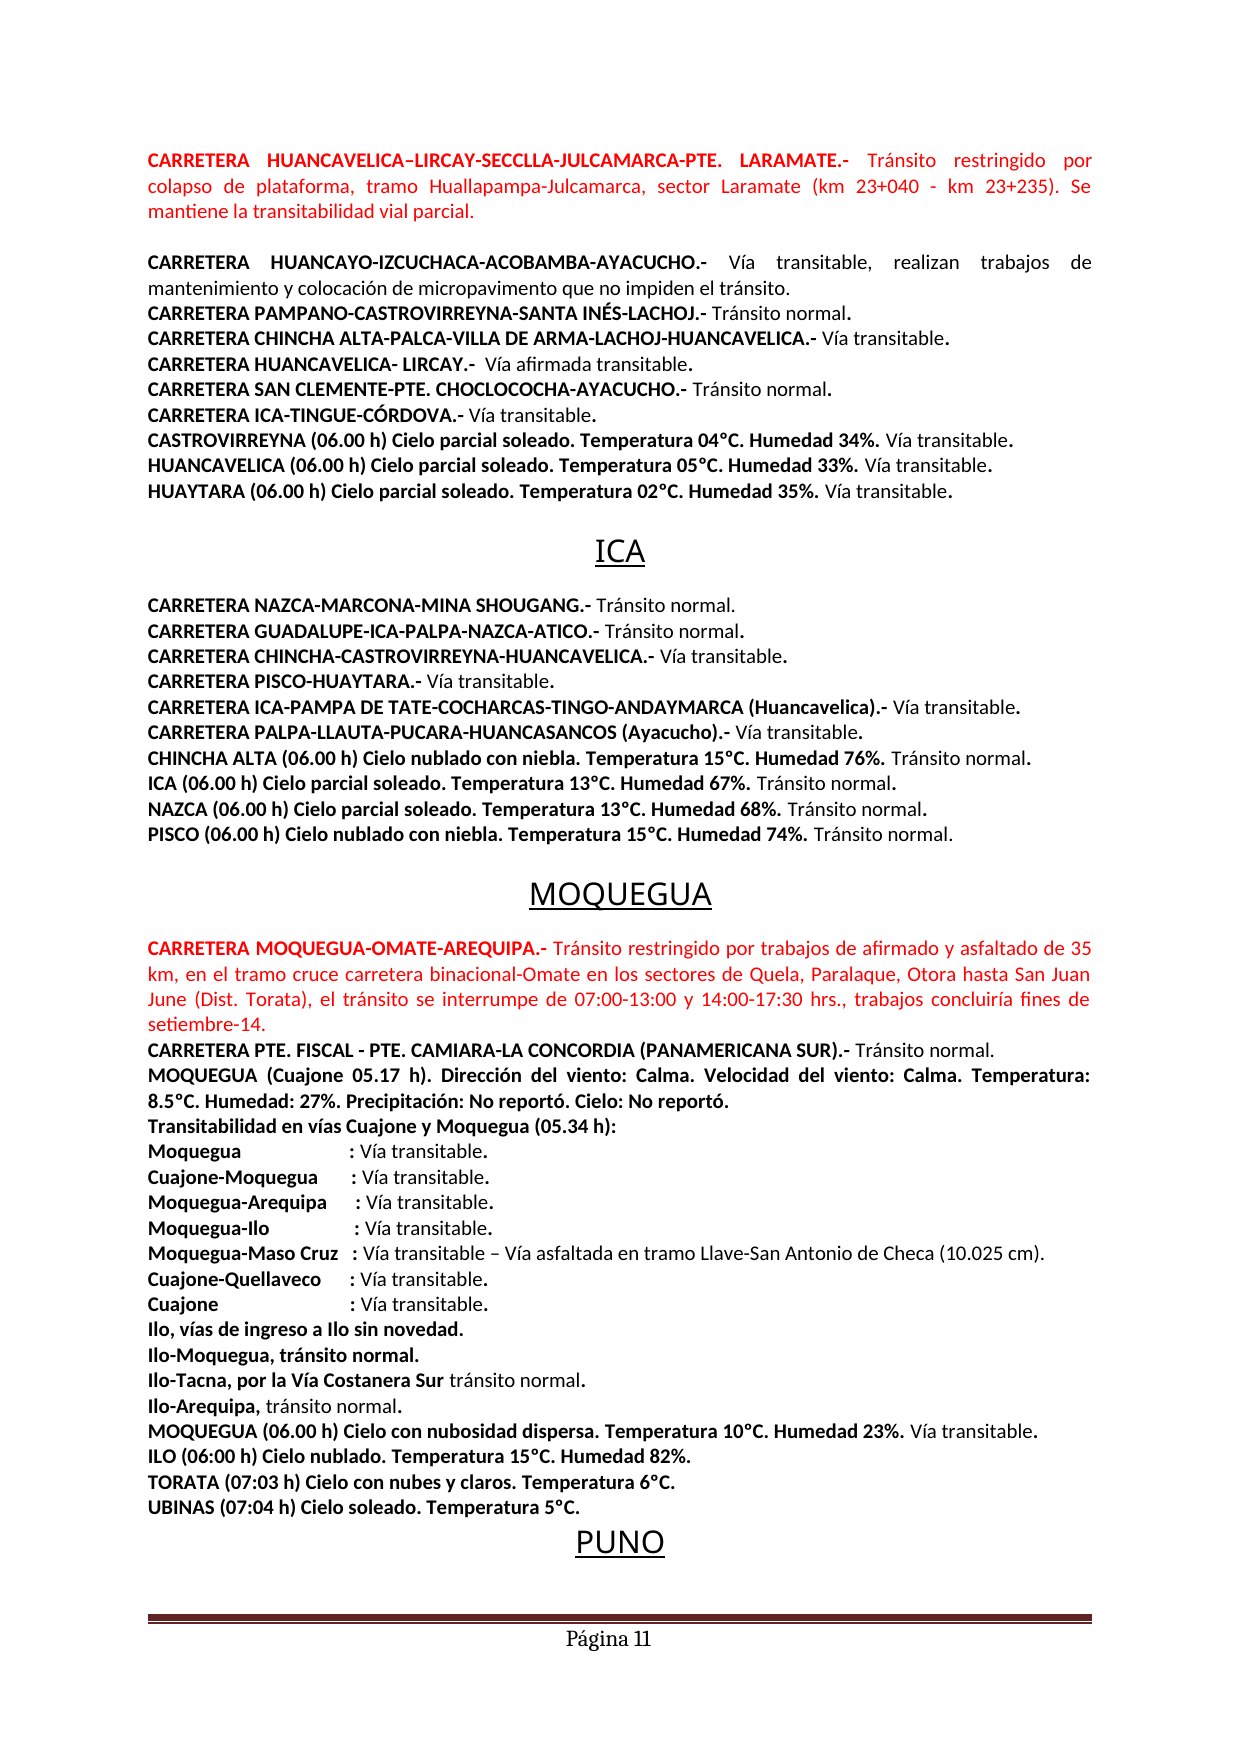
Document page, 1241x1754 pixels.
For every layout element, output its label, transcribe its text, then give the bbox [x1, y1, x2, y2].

text CARRETERA CHINCHA-CASTROVIRREYNA-HUANCAVELICA.- Vía transitable. [148, 643, 1092, 669]
text Moquegua-Ilo : Vía transitable. [148, 1215, 1092, 1240]
text HUAYTARA (06.00 h) Cielo parcial soleado. Temperatura 02ºC. Humedad 35%. Vía transitable. [148, 478, 1092, 503]
text Moquegua-Arequipa : Vía transitable. [148, 1189, 1092, 1215]
text CARRETERA HUANCAVELICA–LIRCAY-SECCLLA-JULCAMARCA-PTE. LARAMATE.- Tránsito restringido por colapso de plataforma, tramo Huallapampa-Julcamarca, sector Laramate (km 23+040 - km 23+235). Se mantiene la transitabilidad vial parcial. [148, 148, 1092, 224]
text UBINAS (07:04 h) Cielo soleado. Temperatura 5ºC. [148, 1494, 1092, 1520]
text CARRETERA SAN CLEMENTE-PTE. CHOCLOCOCHA-AYACUCHO.- Tránsito normal. [148, 376, 1092, 402]
text CARRETERA GUADALUPE-ICA-PALPA-NAZCA-ATICO.- Tránsito normal. [148, 618, 1092, 643]
text CARRETERA NAZCA-MARCONA-MINA SHOUGANG.- Tránsito normal. [148, 592, 1092, 618]
text CARRETERA HUANCAVELICA- LIRCAY.- Vía afirmada transitable. [148, 351, 1092, 376]
text CARRETERA ICA-PAMPA DE TATE-COCHARCAS-TINGO-ANDAYMARCA (Huancavelica).- Vía transitable. [148, 694, 1092, 719]
text CARRETERA HUANCAYO-IZCUCHACA-ACOBAMBA-AYACUCHO.- Vía transitable, realizan trabajos de mantenimiento y colocación de micropavimento que no impiden el tránsito. [148, 249, 1092, 300]
text CARRETERA MOQUEGUA-OMATE-AREQUIPA.- Tránsito restringido por trabajos de afirmado y asfaltado de 35 km, en el tramo cruce carretera binacional-Omate en los sectores de Quela, Paralaque, Otora hasta San Juan June (Dist. Torata), el tránsito se interrumpe de 07:00-13:00 y 14:00-17:30 hrs., trabajos concluiría fines de setiembre-14. [148, 935, 1092, 1037]
text MOQUEGUA [148, 872, 1092, 914]
text Ilo, vías de ingreso a Ilo sin novedad. [148, 1317, 1092, 1342]
text CARRETERA PISCO-HUAYTARA.- Vía transitable. [148, 669, 1092, 694]
text CARRETERA CHINCHA ALTA-PALCA-VILLA DE ARMA-LACHOJ-HUANCAVELICA.- Vía transitable. [148, 326, 1092, 351]
text Cuajone-Quellaveco : Vía transitable. [148, 1266, 1092, 1291]
text ICA [148, 529, 1092, 572]
text CARRETERA PALPA-LLAUTA-PUCARA-HUANCASANCOS (Ayacucho).- Vía transitable. [148, 719, 1092, 745]
text Ilo-Arequipa, tránsito normal. [148, 1393, 1092, 1418]
text Cuajone-Moquegua : Vía transitable. [148, 1164, 1092, 1189]
text Ilo-Tacna, por la Vía Costanera Sur tránsito normal. [148, 1367, 1092, 1393]
text ILO (06:00 h) Cielo nublado. Temperatura 15ºC. Humedad 82%. [148, 1444, 1092, 1469]
text HUANCAVELICA (06.00 h) Cielo parcial soleado. Temperatura 05ºC. Humedad 33%. Vía transitable. [148, 453, 1092, 478]
text Moquegua : Vía transitable. [148, 1139, 1092, 1164]
text CHINCHA ALTA (06.00 h) Cielo nublado con niebla. Temperatura 15ºC. Humedad 76%. Tránsito normal. [148, 745, 1092, 770]
text Cuajone : Vía transitable. [148, 1291, 1092, 1317]
text CASTROVIRREYNA (06.00 h) Cielo parcial soleado. Temperatura 04ºC. Humedad 34%. Vía transitable. [148, 427, 1092, 453]
text NAZCA (06.00 h) Cielo parcial soleado. Temperatura 13ºC. Humedad 68%. Tránsito normal. [148, 796, 1092, 821]
text Moquegua-Maso Cruz : Vía transitable – Vía asfaltada en tramo Llave-San Antonio de Checa (10.025 cm). [148, 1240, 1092, 1266]
text ICA (06.00 h) Cielo parcial soleado. Temperatura 13ºC. Humedad 67%. Tránsito normal. [148, 770, 1092, 796]
text MOQUEGUA (Cuajone 05.17 h). Dirección del viento: Calma. Velocidad del viento: Calma. Temperatura: 8.5ºC. Humedad: 27%. Precipitación: No reportó. Cielo: No reportó. [148, 1062, 1092, 1113]
text Ilo-Moquegua, tránsito normal. [148, 1342, 1092, 1367]
text TORATA (07:03 h) Cielo con nubes y claros. Temperatura 6ºC. [148, 1469, 1092, 1494]
text CARRETERA PTE. FISCAL - PTE. CAMIARA-LA CONCORDIA (PANAMERICANA SUR).- Tránsito normal. [148, 1037, 1092, 1062]
text PUNO [148, 1520, 1092, 1563]
text CARRETERA ICA-TINGUE-CÓRDOVA.- Vía transitable. [148, 402, 1092, 427]
text PISCO (06.00 h) Cielo nublado con niebla. Temperatura 15ºC. Humedad 74%. Tránsito normal. [148, 821, 1092, 847]
text Transitabilidad en vías Cuajone y Moquegua (05.34 h): [148, 1113, 1092, 1139]
text CARRETERA PAMPANO-CASTROVIRREYNA-SANTA INÉS-LACHOJ.- Tránsito normal. [148, 300, 1092, 326]
text MOQUEGUA (06.00 h) Cielo con nubosidad dispersa. Temperatura 10ºC. Humedad 23%. Vía transitable. [148, 1418, 1092, 1444]
